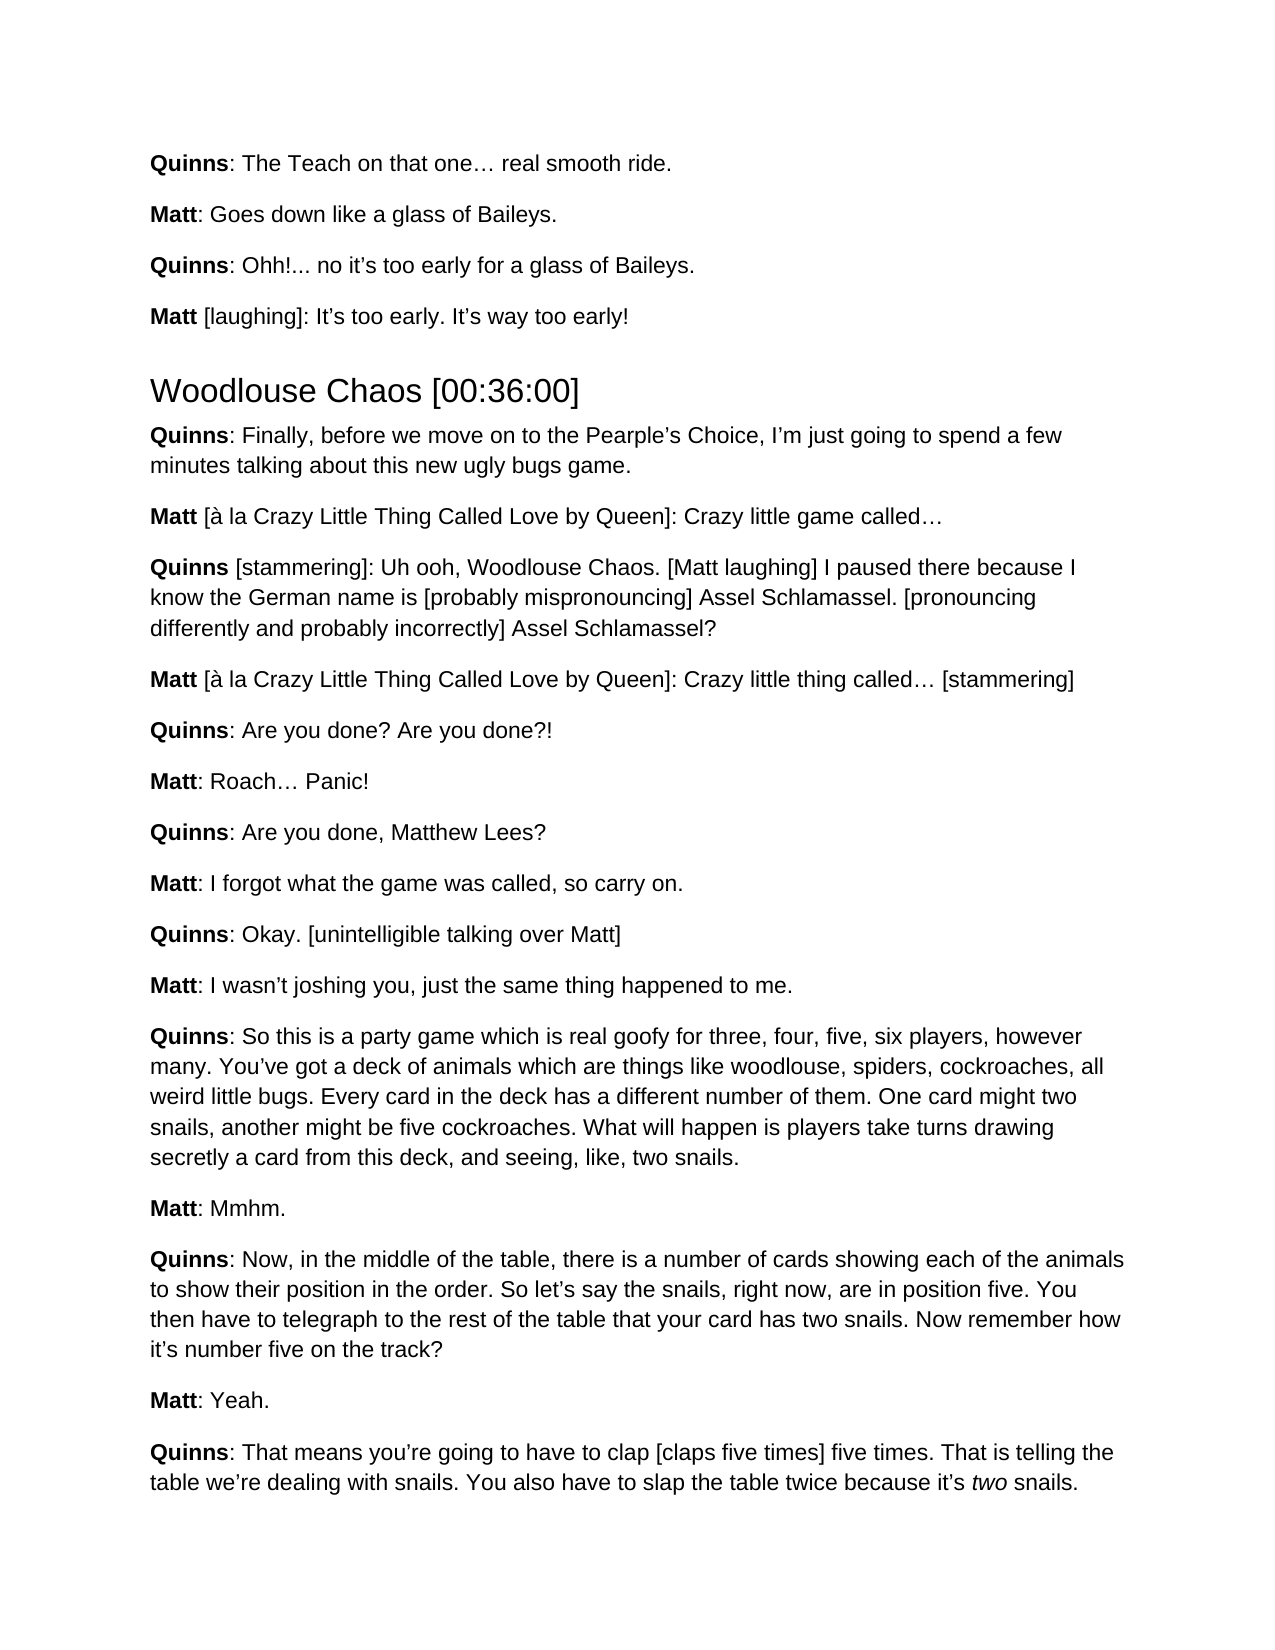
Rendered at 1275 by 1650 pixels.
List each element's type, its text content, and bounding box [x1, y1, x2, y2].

text Matt: Roach… Panic! [150, 768, 1125, 794]
text Matt [à la Crazy Little Thing Called Love by Queen]: Crazy little thing called… [stammering] [150, 666, 1125, 692]
text Matt: Mmhm. [150, 1195, 1125, 1221]
text Quinns [stammering]: Uh ooh, Woodlouse Chaos. [Matt laughing] I paused there because I know the German name is [probably mispronouncing] Assel Schlamassel. [pronouncing differently and probably incorrectly] Assel Schlamassel? [150, 554, 1125, 641]
text Quinns: Okay. [unintelligible talking over Matt] [150, 921, 1125, 947]
text Matt: I wasn’t joshing you, just the same thing happened to me. [150, 972, 1125, 998]
text Quinns: Ohh!... no it’s too early for a glass of Baileys. [150, 252, 1125, 278]
subtitle Woodlouse Chaos [00:36:00] [150, 371, 1125, 409]
text Quinns: So this is a party game which is real goofy for three, four, five, six players, however many. You’ve got a deck of animals which are things like woodlouse, spiders, cockroaches, all weird little bugs. Every card in the deck has a different number of them. One card might two snails, another might be five cockroaches. What will happen is players take turns drawing secretly a card from this deck, and seeing, like, two snails. [150, 1023, 1125, 1170]
text Matt: Yeah. [150, 1387, 1125, 1414]
text Matt [laughing]: It’s too early. It’s way too early! [150, 303, 1125, 329]
text Quinns: Are you done, Matthew Lees? [150, 819, 1125, 845]
text Quinns: That means you’re going to have to clap [claps five times] five times. That is telling the table we’re dealing with snails. You also have to slap the table twice because it’s two snails. [150, 1438, 1125, 1495]
text Matt: Goes down like a glass of Baileys. [150, 201, 1125, 227]
text Quinns: Now, in the middle of the table, there is a number of cards showing each of the animals to show their position in the order. So let’s say the snails, right now, are in position five. You then have to telegraph to the rest of the table that your card has two snails. Now remember how it’s number five on the track? [150, 1246, 1125, 1363]
text Quinns: Finally, before we move on to the Pearple’s Choice, I’m just going to spend a few minutes talking about this new ugly bugs game. [150, 422, 1125, 478]
text Matt [à la Crazy Little Thing Called Love by Queen]: Crazy little game called… [150, 503, 1125, 529]
text Matt: I forgot what the game was called, so carry on. [150, 870, 1125, 896]
text Quinns: The Teach on that one… real smooth ride. [150, 150, 1125, 176]
text Quinns: Are you done? Are you done?! [150, 717, 1125, 743]
